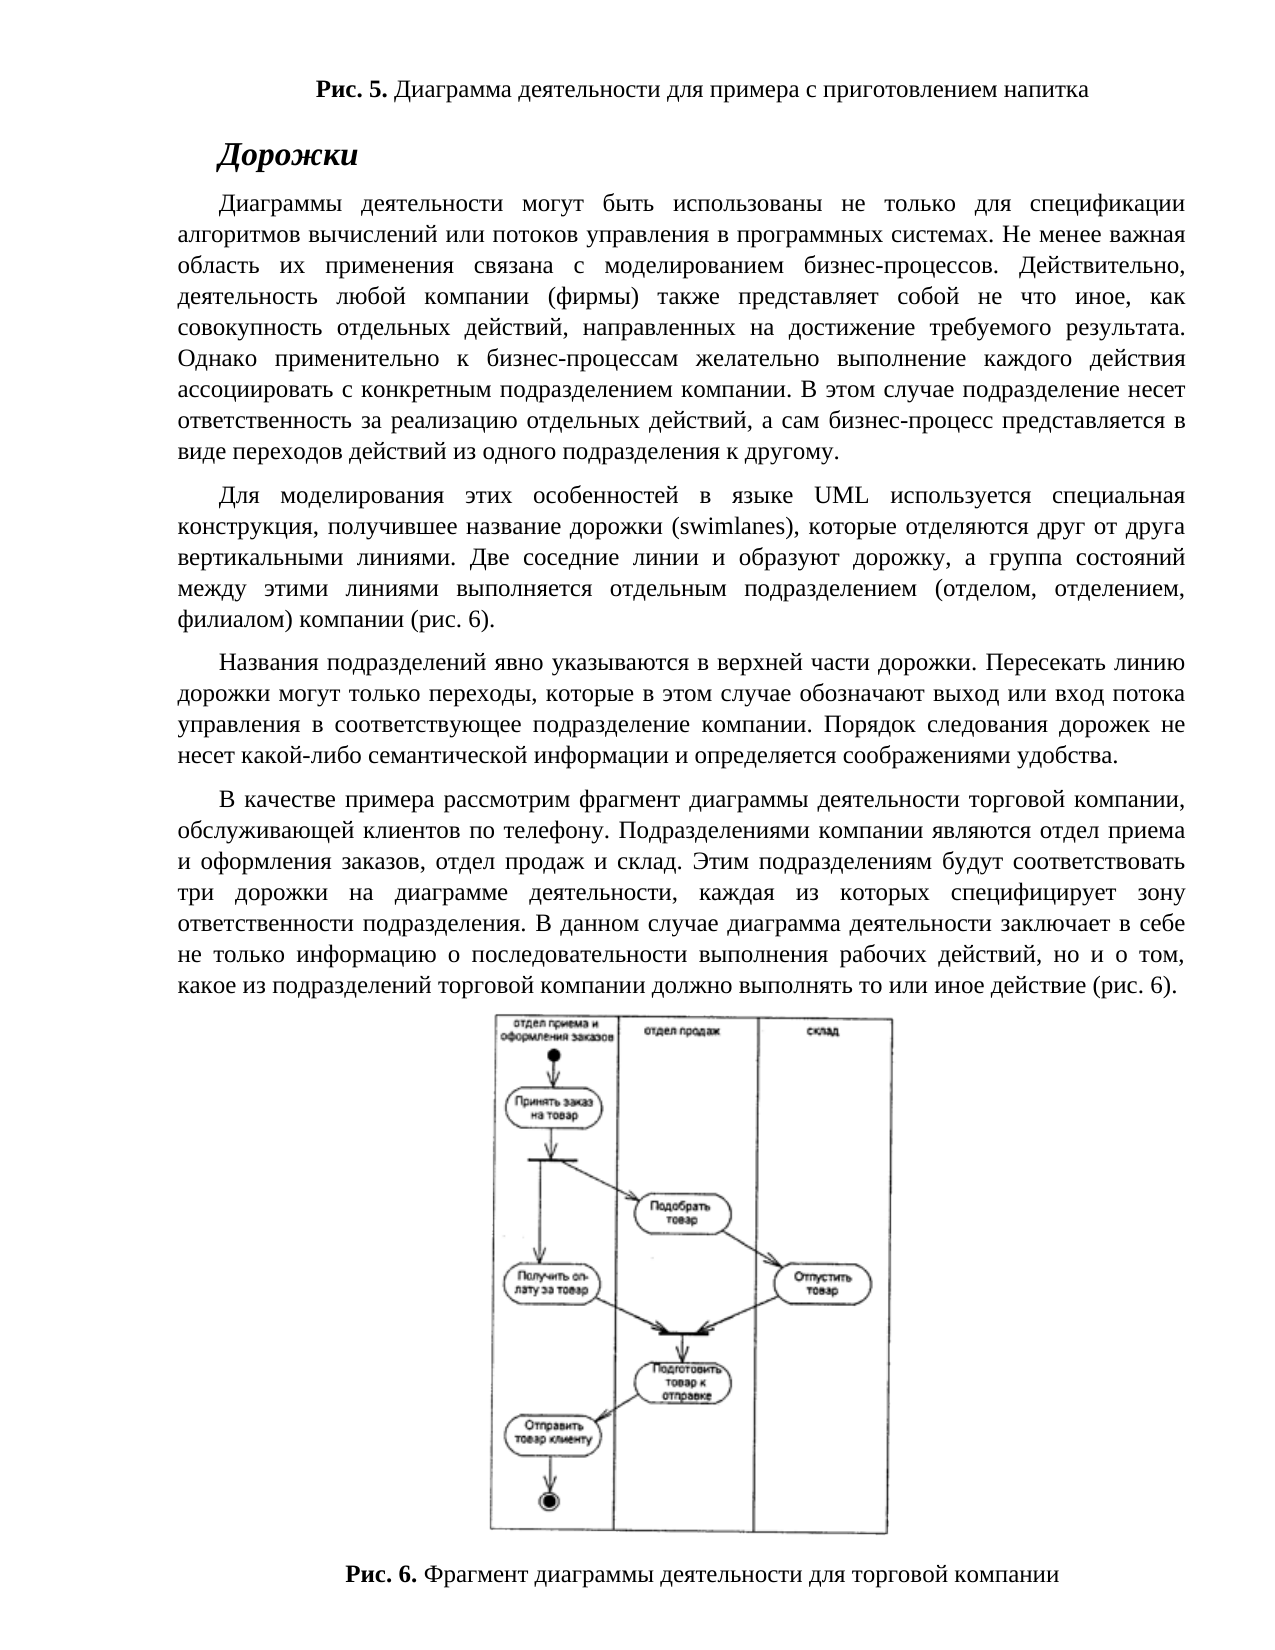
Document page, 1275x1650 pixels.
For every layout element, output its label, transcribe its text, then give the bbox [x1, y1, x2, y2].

text Названия подразделений явно указываются в верхней части дорожки. Пересекать линию дорожки могут только переходы, которые в этом случае обозначают выход или вход потока управления в соответствующее подразделение компании. Порядок следования дорожек не несет какой-либо семантической информации и определяется соображениями удобства. [177, 647, 1186, 769]
text Рис. 5. Диаграмма деятельности для примера с приготовлением напитка [177, 74, 1186, 103]
text В качестве примера рассмотрим фрагмент диаграммы деятельности торговой компании, обслуживающей клиентов по телефону. Подразделениями компании являются отдел приема и оформления заказов, отдел продаж и склад. Этим подразделениям будут соответствовать три дорожки на диаграмме деятельности, каждая из которых специфицирует зону ответственности подразделения. В данном случае диаграмма деятельности заключает в себе не только информацию о последовательности выполнения рабочих действий, но и о том, какое из подразделений торговой компании должно выполнять то или иное действие (рис. 6). [177, 784, 1186, 999]
text Диаграммы деятельности могут быть использованы не только для спецификации алгоритмов вычислений или потоков управления в программных системах. Не менее важная область их применения связана с моделированием бизнес-процессов. Действительно, деятельность любой компании (фирмы) также представляет собой не что иное, как совокупность отдельных действий, направленных на достижение требуемого результата. Однако применительно к бизнес-процессам желательно выполнение каждого действия ассоциировать с конкретным подразделением компании. В этом случае подразделение несет ответственность за реализацию отдельных действий, а сам бизнес-процесс представляется в виде переходов действий из одного подразделения к другому. [177, 188, 1186, 465]
text Для моделирования этих особенностей в языке UML используется специальная конструкция, получившее название дорожки (swimlanes), которые отделяются друг от друга вертикальными линиями. Две соседние линии и образуют дорожку, а группа состояний между этими линиями выполняется отдельным подразделением (отделом, отделением, филиалом) компании (рис. 6). [177, 480, 1186, 633]
text Рис. 6. Фрагмент диаграммы деятельности для торговой компании [177, 1559, 1186, 1588]
picture [468, 1013, 937, 1541]
subtitle Дорожки [177, 134, 1186, 172]
